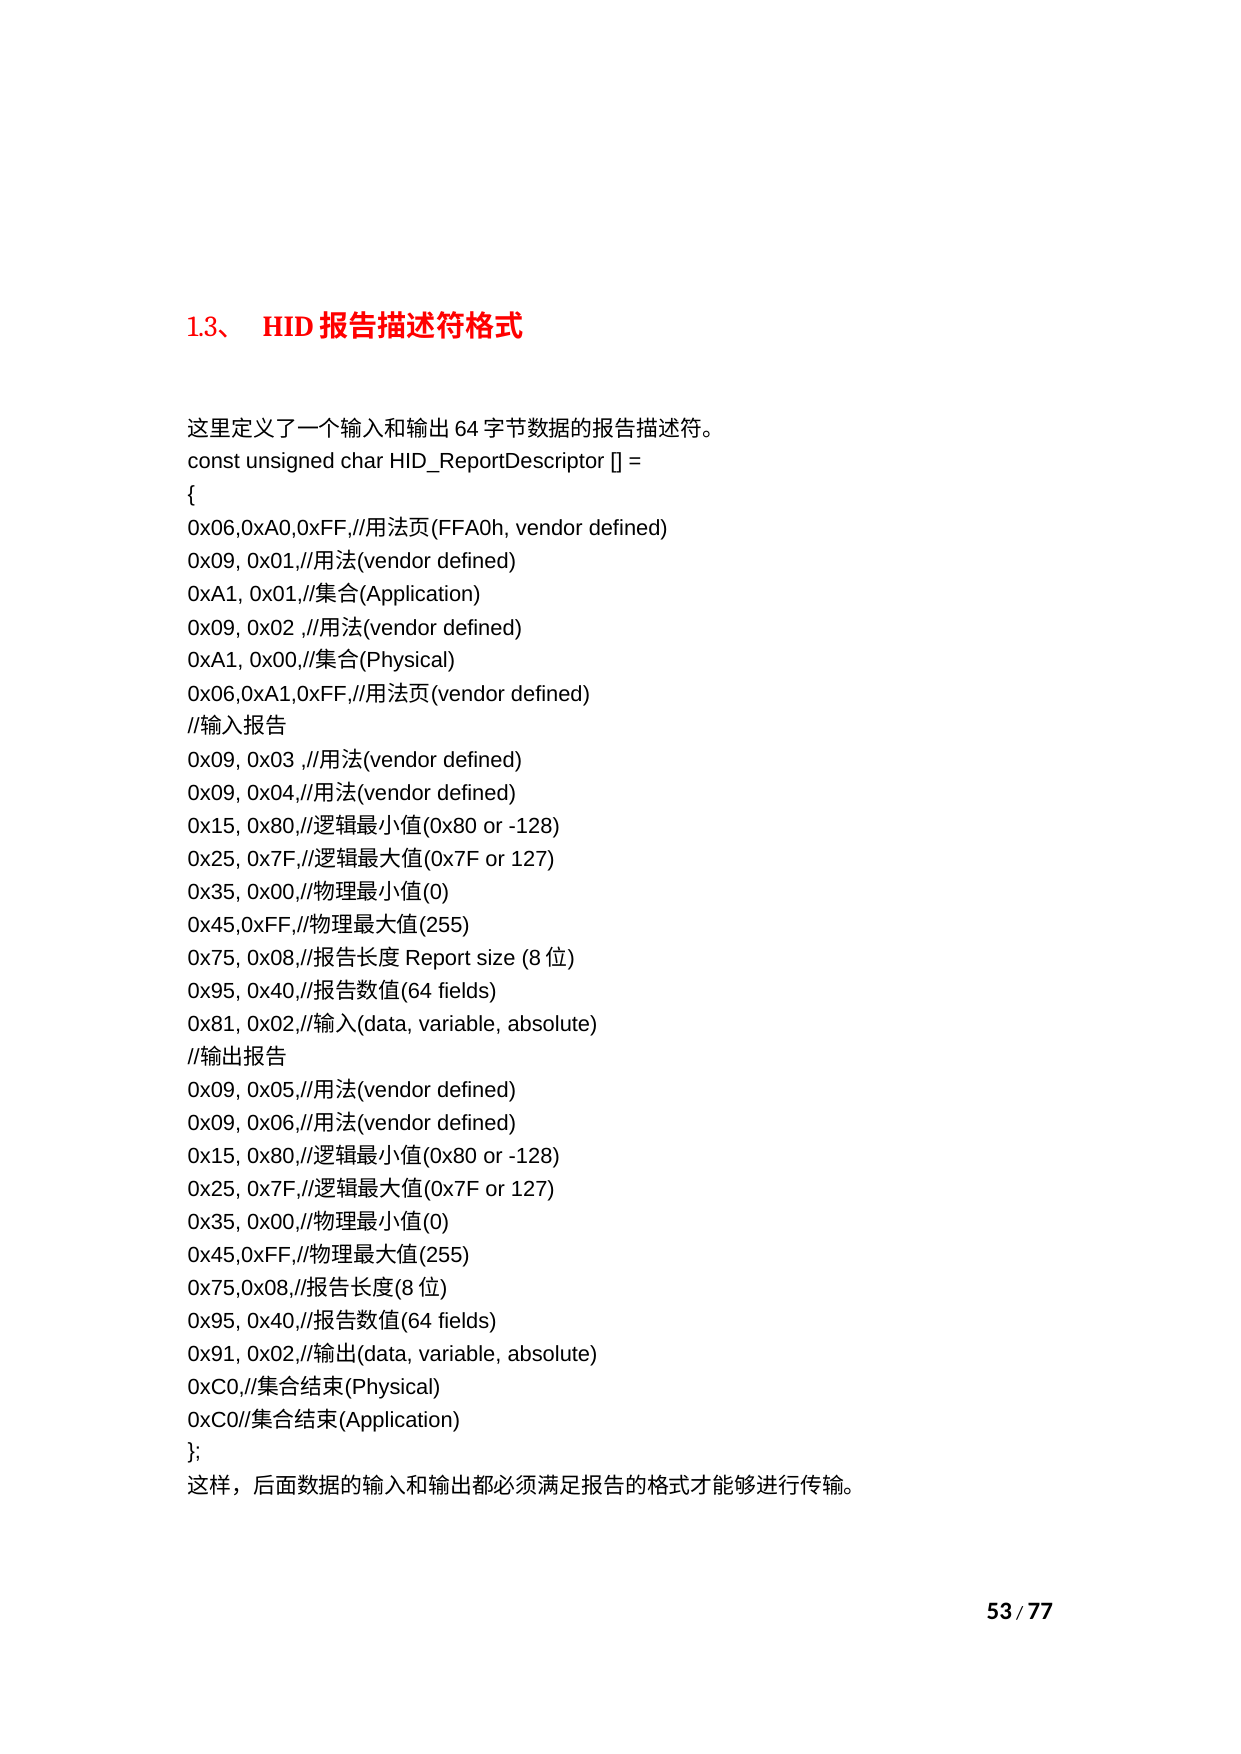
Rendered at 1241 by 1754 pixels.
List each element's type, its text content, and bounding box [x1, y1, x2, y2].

text { 0x06,0xA0,0xFF,//用法页(FFA0h, vendor defined) 0x09, 0x01,//用法(vendor defined) 0xA1, 0x01,//集合(Application) 0x09, 0x02 ,//用法(vendor defined) 0xA1, 0x00,//集合(Physical) 0x06,0xA1,0xFF,//用法页(vendor defined) //输入报告 0x09, 0x03 ,//用法(vendor defined) 0x09, 0x04,//用法(vendor defined) 0x15, 0x80,//逻辑最小值(0x80 or -128) 0x25, 0x,//逻辑最大值(0x or 127) 0x35, 0x00,//物理最小值(0) 0x45,0xFF,//物理最大值(255) 0x75, 0x08,//报告长度Report size (8位) 0x95, 0x40,//报告数值(64 fields) 0x81, 0x02,//输入(data, variable, absolute) //输出报告 0x09, 0x05,//用法(vendor defined) 0x09, 0x06,//用法(vendor defined) 0x15, 0x80,//逻辑最小值(0x80 or -128) 0x25, 0x,//逻辑最大值(0x or 127) 0x35, 0x00,//物理最小值(0) 0x45,0xFF,//物理最大值(255) 0x75,0x08,//报告长度(8位) 0x95, 0x40,//报告数值(64 fields) 0x91, 0x02,//输出(data, variable, absolute) 0xC0,//集合结束(Physical) 0xC0//集合结束(Application) }; 这样，后面数据的输入和输出都必须满足报告的格式才能够进行传输。 [187, 477, 1053, 1500]
text 这里定义了一个输入和输出64字节数据的报告描述符。 const unsigned char HID_ReportDescriptor [] = [187, 411, 1053, 477]
subtitle HID报告描述符格式 [187, 291, 1053, 357]
